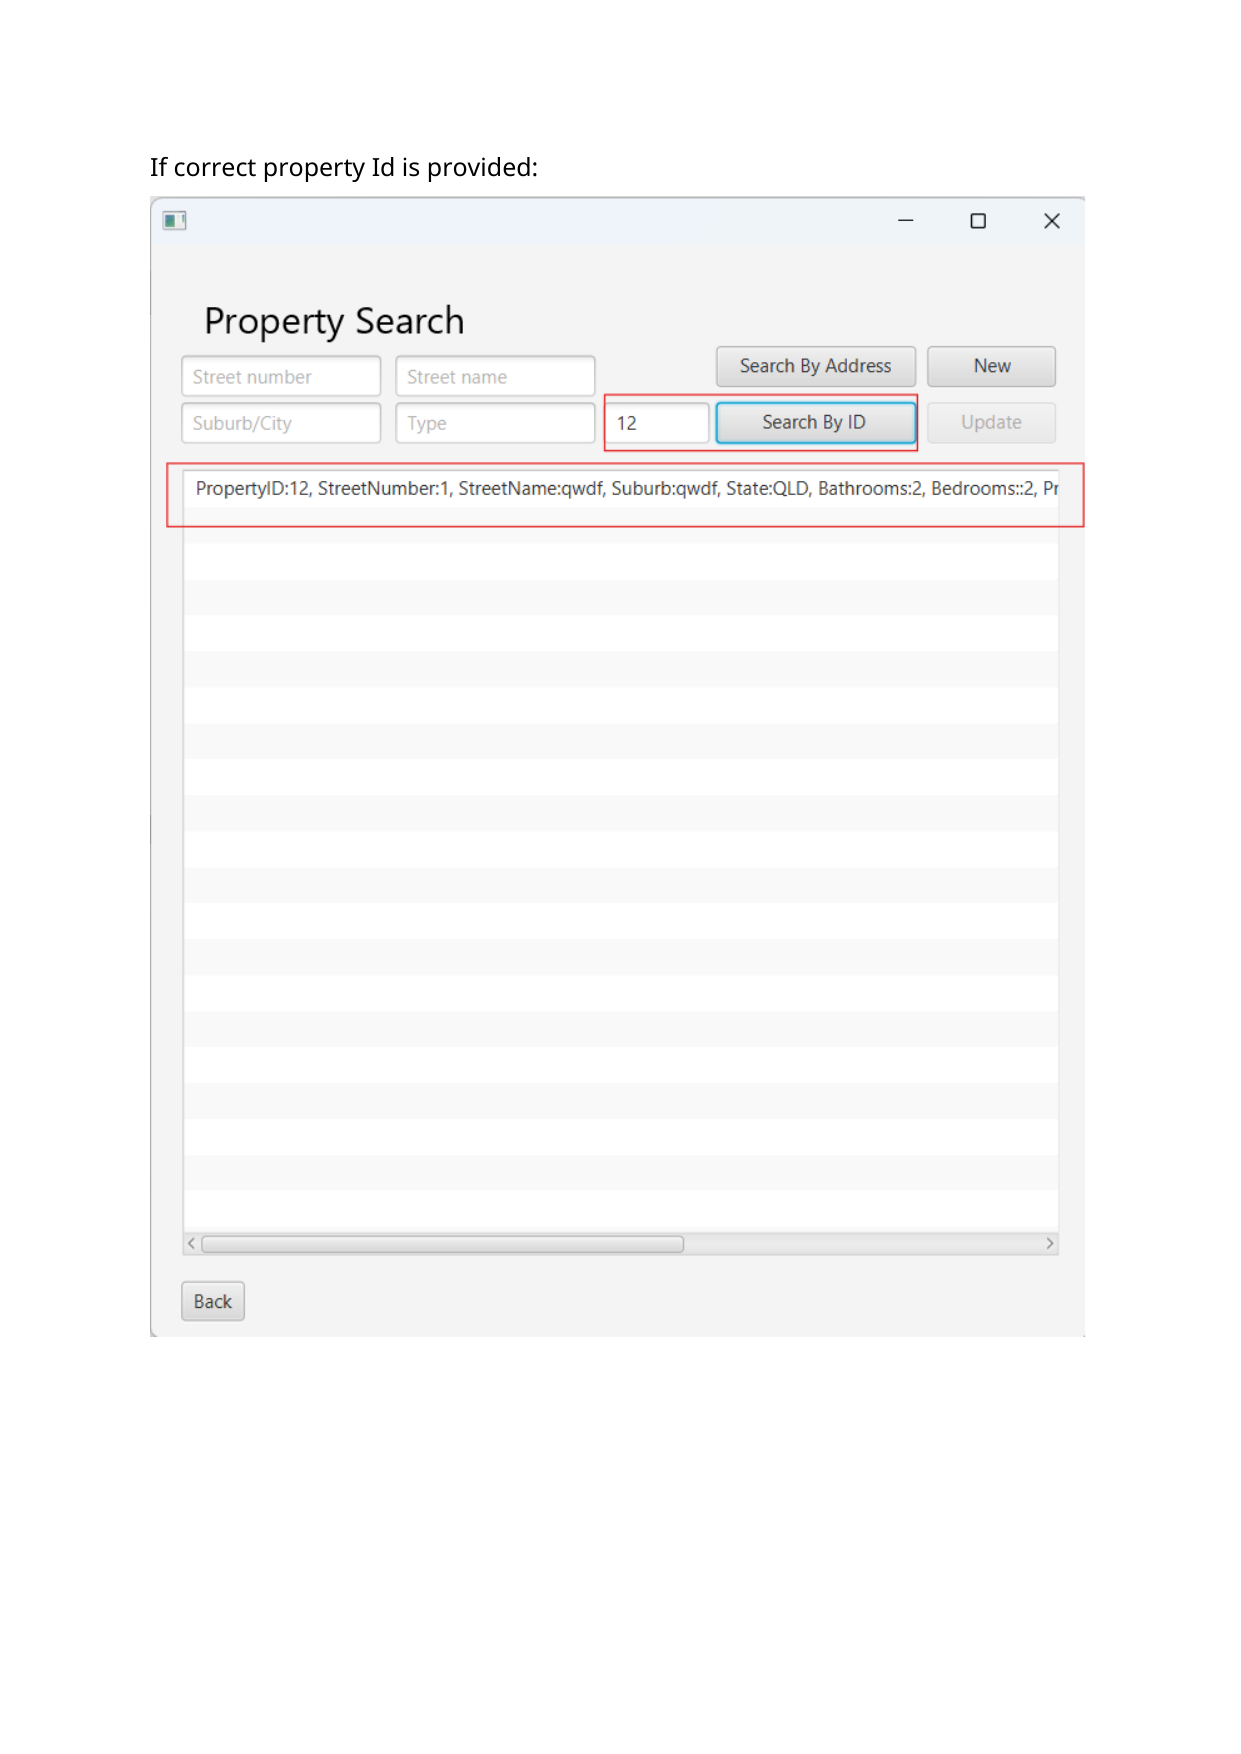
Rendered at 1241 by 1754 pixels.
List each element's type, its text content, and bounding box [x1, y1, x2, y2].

picture [150, 196, 1085, 1337]
text If correct property Id is provided: [150, 150, 1090, 184]
